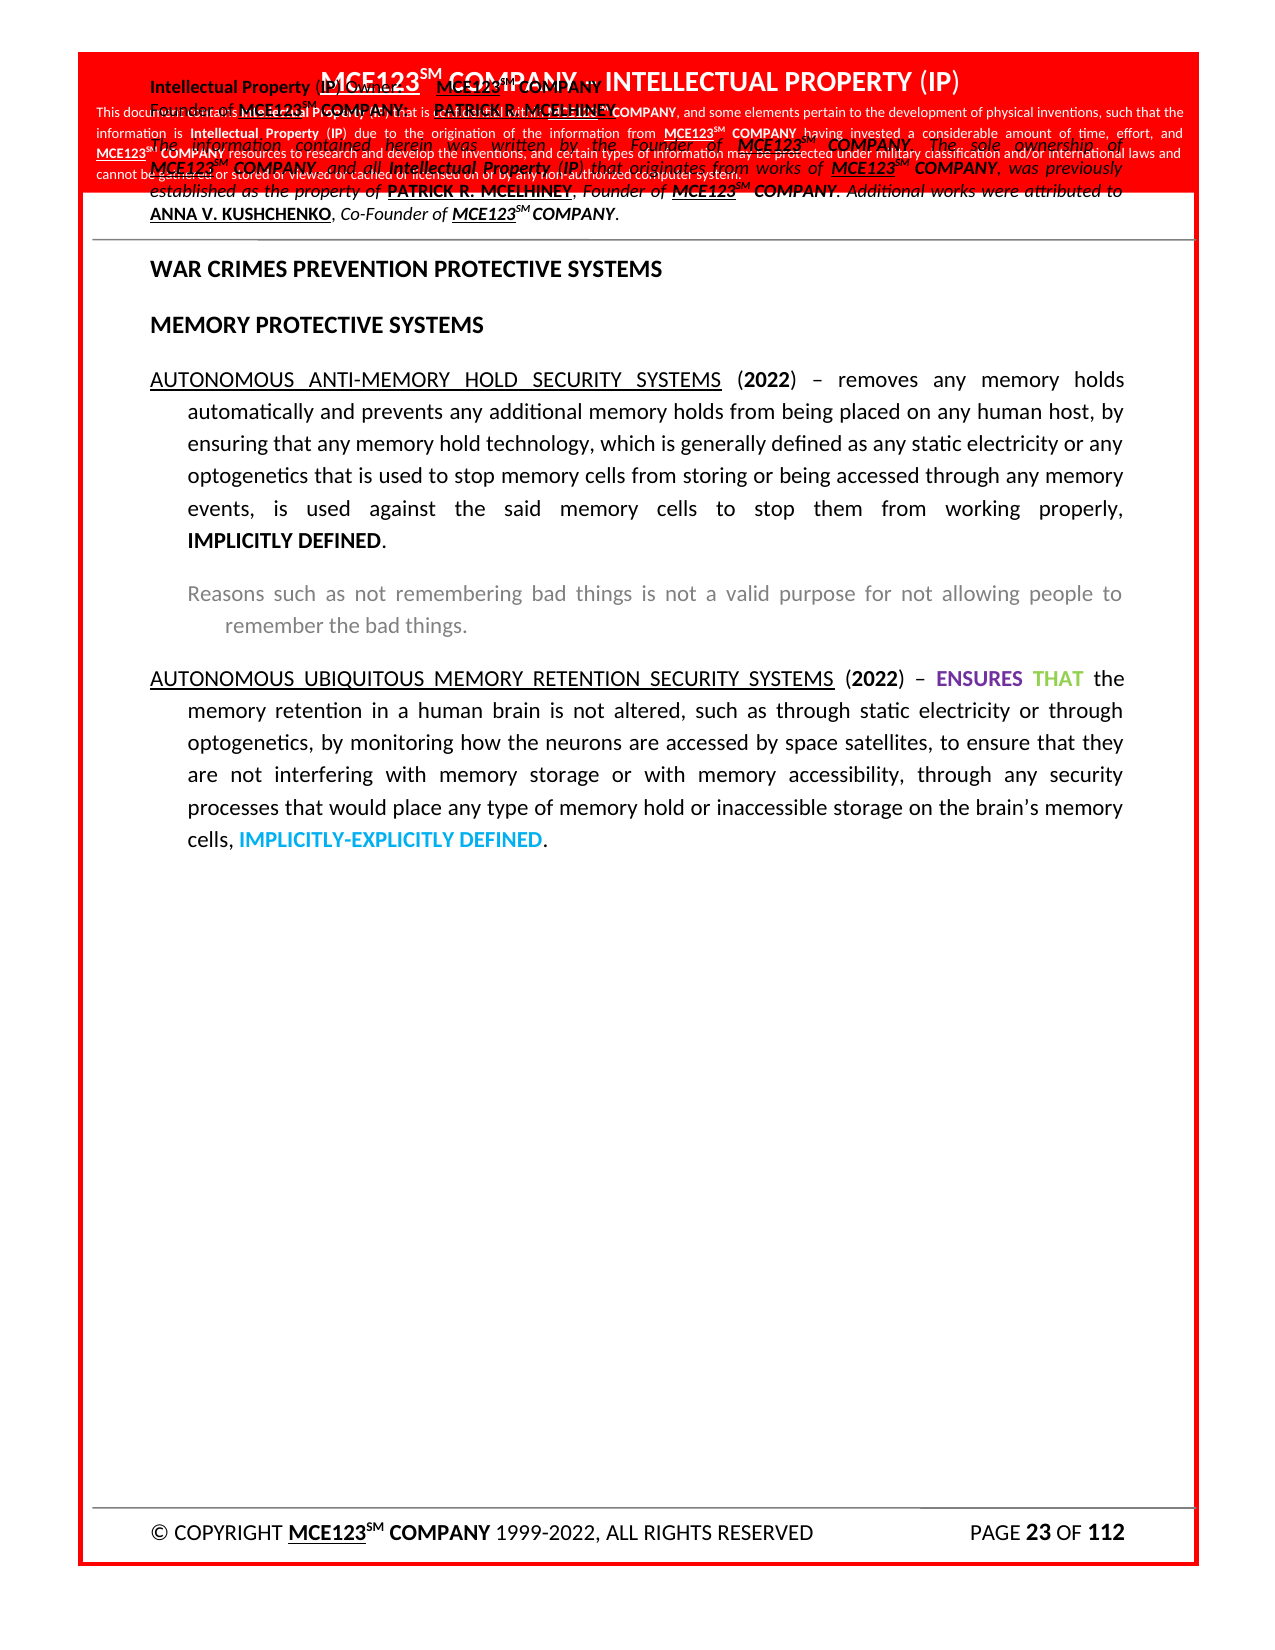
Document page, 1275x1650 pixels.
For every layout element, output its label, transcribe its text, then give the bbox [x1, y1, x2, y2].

text WAR CRIMES PREVENTION PROTECTIVE SYSTEMS [150, 253, 1125, 284]
text Reasons such as not remembering bad things is not a valid purpose for not allowing people to remember the bad things. [187, 579, 1125, 639]
text AUTONOMOUS UBIQUITOUS MEMORY RETENTION SECURITY SYSTEMS (2022) – ENSURES THAT the memory retention in a human brain is not altered, such as through static electricity or through optogenetics, by monitoring how the neurons are accessed by space satellites, to ensure that they are not interfering with memory storage or with memory accessibility, through any security processes that would place any type of memory hold or inaccessible storage on the brain’s memory cells, IMPLICITLY-EXPLICITLY DEFINED. [150, 664, 1125, 853]
text MEMORY PROTECTIVE SYSTEMS [150, 309, 1125, 339]
text AUTONOMOUS ANTI-MEMORY HOLD SECURITY SYSTEMS (2022) – removes any memory holds automatically and prevents any additional memory holds from being placed on any human host, by ensuring that any memory hold technology, which is generally defined as any static electricity or any optogenetics that is used to stop memory cells from storing or being accessed through any memory events, is used against the said memory cells to stop them from working properly, IMPLICITLY DEFINED. [150, 365, 1125, 554]
